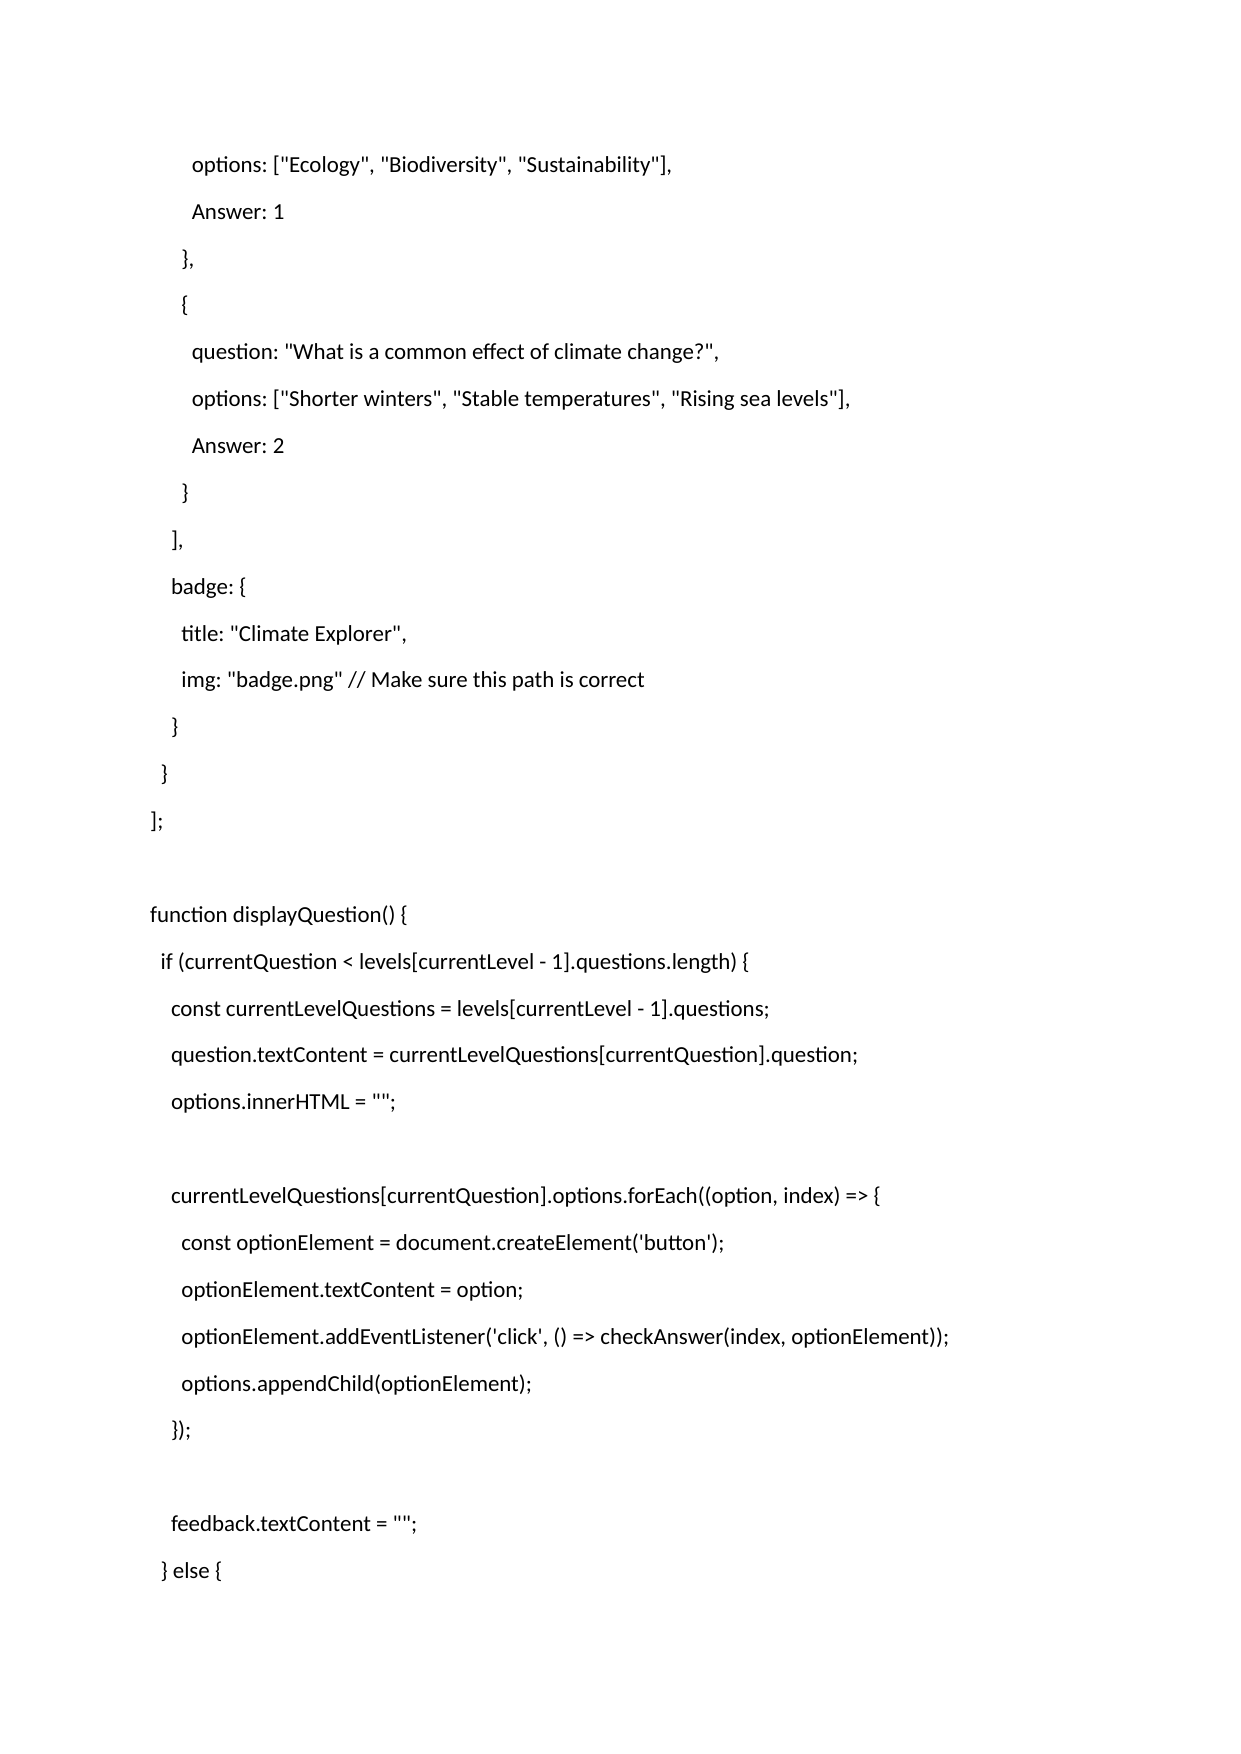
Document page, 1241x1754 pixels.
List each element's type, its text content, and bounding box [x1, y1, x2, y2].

text if (currentQuestion < levels[currentLevel - 1].questions.length) { [150, 947, 1090, 975]
text optionElement.addEventListener('click', () => checkAnswer(index, optionElement)); [150, 1322, 1090, 1350]
text question: "What is a common effect of climate change?", [150, 337, 1090, 366]
text ], [150, 525, 1090, 553]
text options.innerHTML = ""; [150, 1087, 1090, 1116]
text }, [150, 244, 1090, 272]
text } [150, 712, 1090, 741]
text Answer: 1 [150, 197, 1090, 225]
text currentLevelQuestions[currentQuestion].options.forEach((option, index) => { [150, 1181, 1090, 1209]
text optionElement.textContent = option; [150, 1275, 1090, 1303]
text options: ["Ecology", "Biodiversity", "Sustainability"], [150, 150, 1090, 178]
text } [150, 759, 1090, 787]
text const currentLevelQuestions = levels[currentLevel - 1].questions; [150, 994, 1090, 1022]
text function displayQuestion() { [150, 900, 1090, 928]
text badge: { [150, 572, 1090, 600]
text } [150, 478, 1090, 506]
text img: "badge.png" // Make sure this path is correct [150, 666, 1090, 694]
text ]; [150, 806, 1090, 834]
text } else { [150, 1556, 1090, 1584]
text { [150, 291, 1090, 319]
text title: "Climate Explorer", [150, 619, 1090, 647]
text const optionElement = document.createElement('button'); [150, 1228, 1090, 1256]
text options.appendChild(optionElement); [150, 1369, 1090, 1397]
text Answer: 2 [150, 431, 1090, 459]
text }); [150, 1416, 1090, 1444]
text options: ["Shorter winters", "Stable temperatures", "Rising sea levels"], [150, 384, 1090, 412]
text question.textContent = currentLevelQuestions[currentQuestion].question; [150, 1041, 1090, 1069]
text feedback.textContent = ""; [150, 1509, 1090, 1537]
